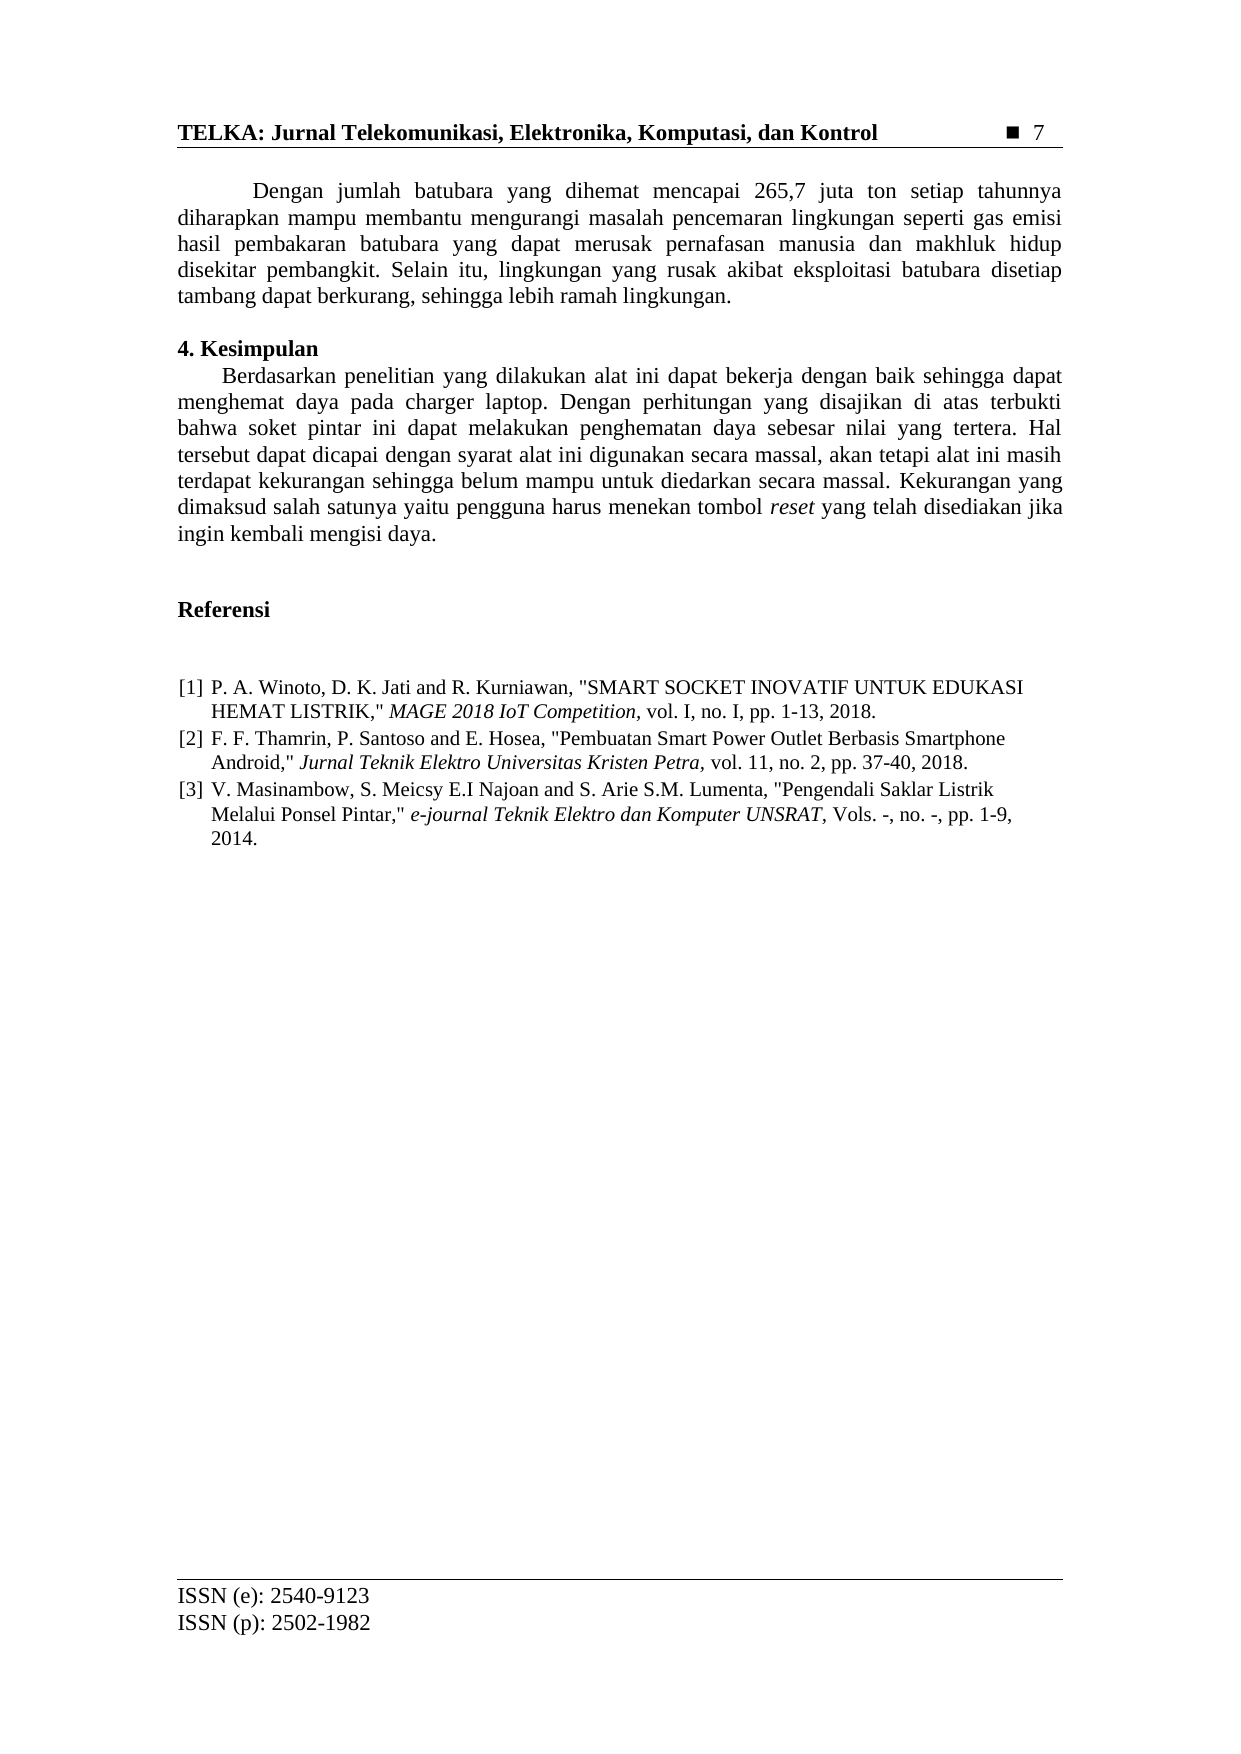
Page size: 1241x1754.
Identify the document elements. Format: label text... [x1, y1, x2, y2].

list Dengan jumlah batubara yang dihemat mencapai 265,7 juta ton setiap tahunnya diharapkan mampu membantu mengurangi masalah pencemaran lingkungan seperti gas emisi hasil pembakaran batubara yang dapat merusak pernafasan manusia dan makhluk hidup disekitar pembangkit. Selain itu, lingkungan yang rusak akibat eksploitasi batubara disetiap tambang dapat berkurang, sehingga lebih ramah lingkungan. [177, 177, 1063, 309]
text 4. Kesimpulan [177, 335, 1063, 362]
text Berdasarkan penelitian yang dilakukan alat ini dapat bekerja dengan baik sehingga dapat menghemat daya pada charger laptop. Dengan perhitungan yang disajikan di atas terbukti bahwa soket pintar ini dapat melakukan penghematan daya sebesar nilai yang tertera. Hal tersebut dapat dicapai dengan syarat alat ini digunakan secara massal, akan tetapi alat ini masih terdapat kekurangan sehingga belum mampu untuk diedarkan secara massal. Kekurangan yang dimaksud salah satunya yaitu pengguna harus menekan tombol reset yang telah disediakan jika ingin kembali mengisi daya. [177, 362, 1063, 546]
